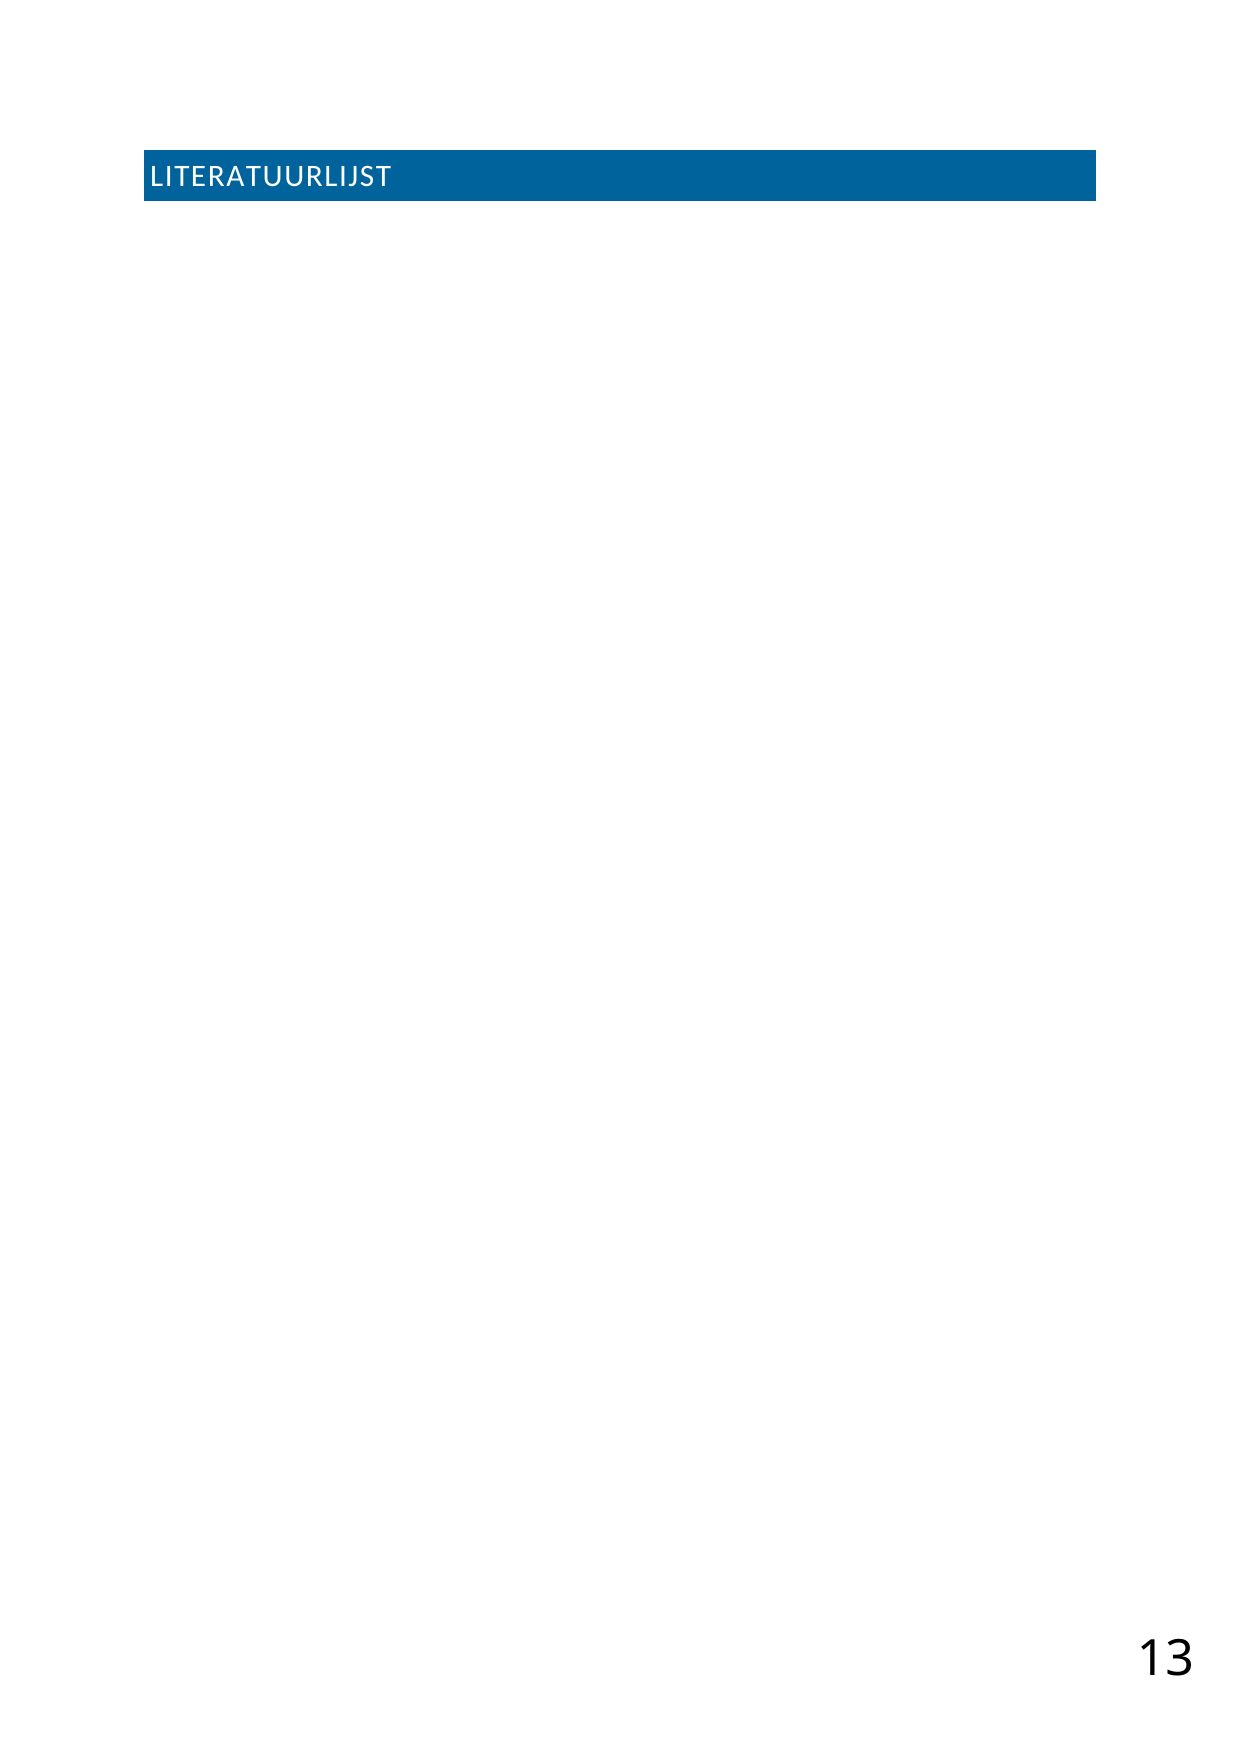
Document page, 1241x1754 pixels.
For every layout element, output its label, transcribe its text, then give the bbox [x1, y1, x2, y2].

subtitle Literatuurlijst [150, 156, 1090, 194]
